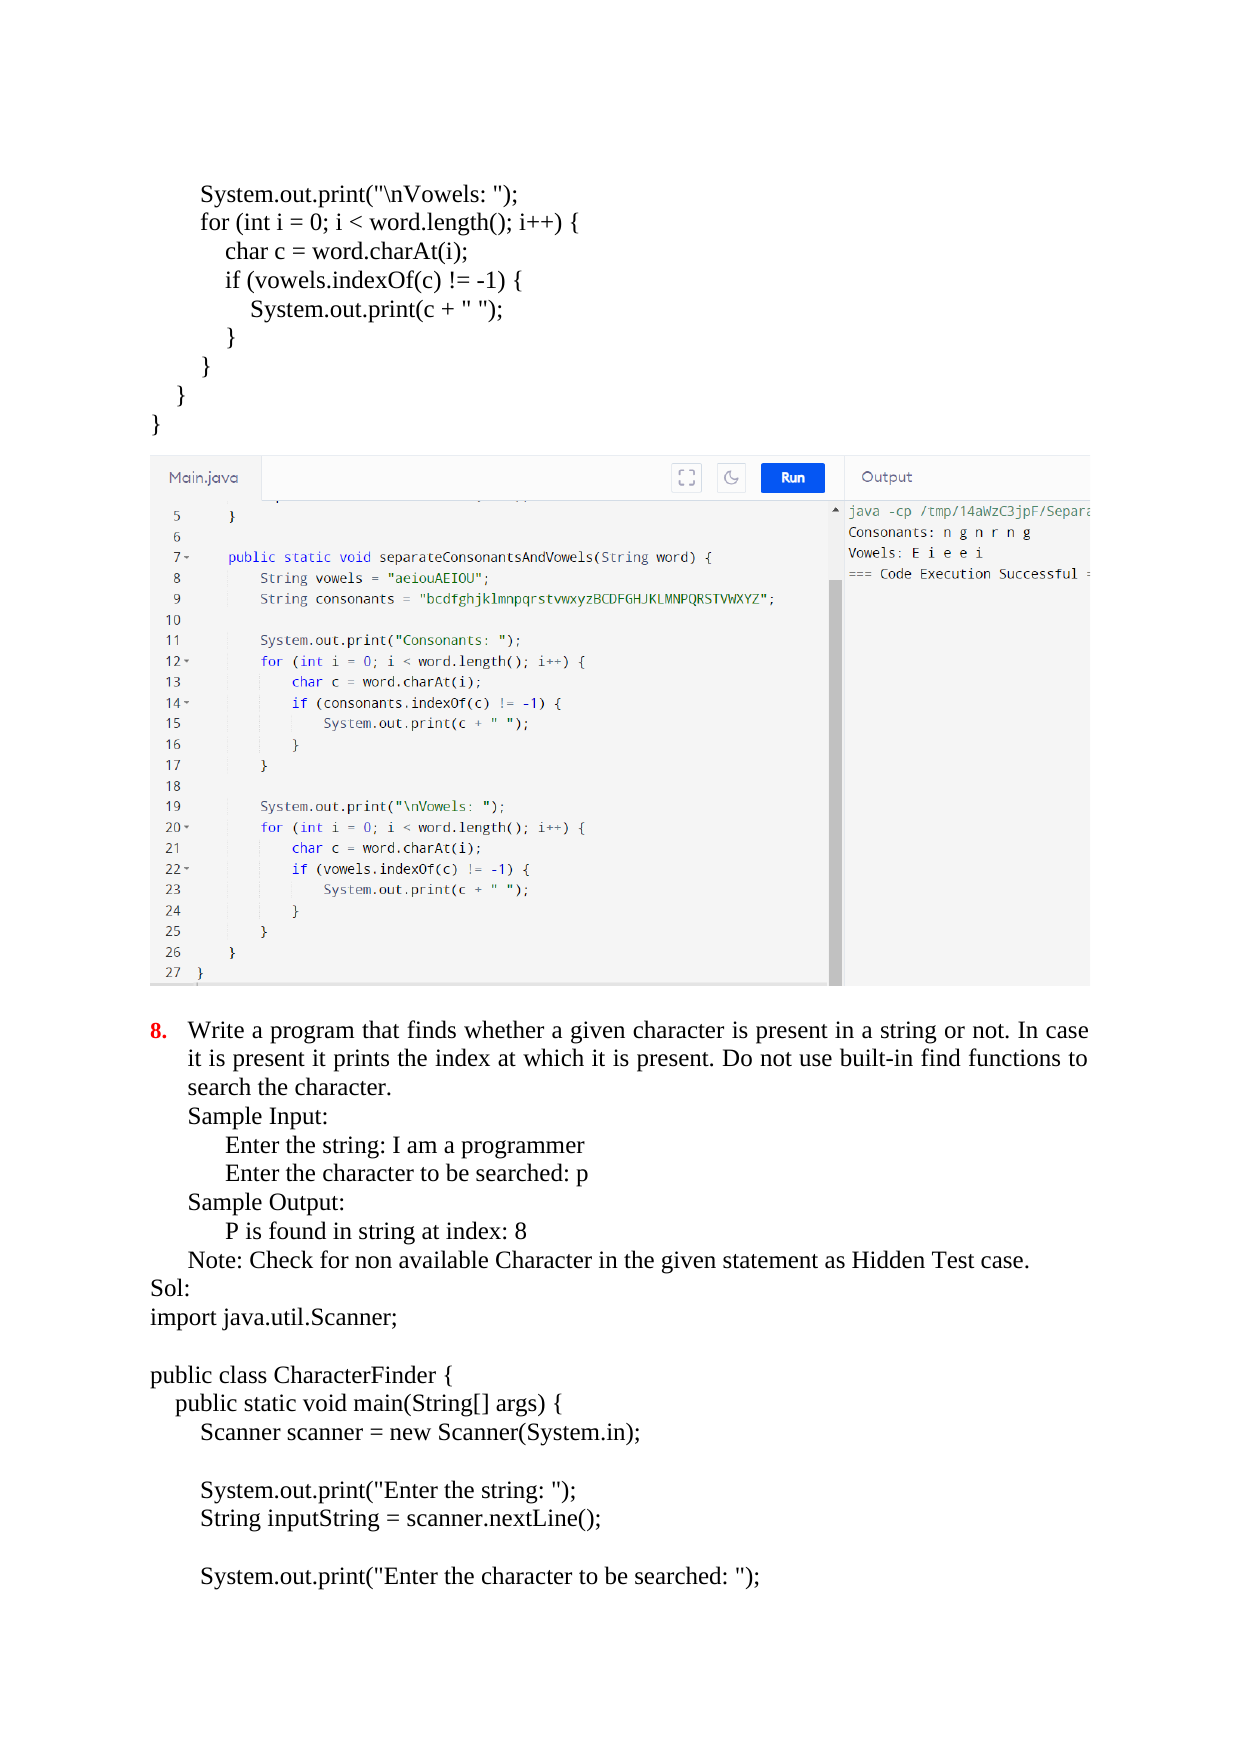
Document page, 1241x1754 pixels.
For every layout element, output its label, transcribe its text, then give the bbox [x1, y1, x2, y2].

text Sol: [150, 1273, 1090, 1302]
text } [150, 409, 1090, 437]
text System.out.print("\nVowels: "); [150, 179, 1090, 207]
text System.out.print(c + " "); [150, 294, 1090, 322]
picture [150, 437, 1091, 986]
list Sample Input: [187, 1101, 1090, 1130]
text } [150, 380, 1090, 409]
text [150, 207, 1090, 236]
list Sample Output: [187, 1187, 1090, 1216]
list Enter the string: I am a programmer [187, 1130, 1090, 1158]
list Write a program that finds whether a given character is present in a string or not. In case it is present it prints the index at which it is present. Do not use built-in find functions to search the character. [150, 1015, 1090, 1101]
text char c = word.charAt(i); [150, 236, 1090, 265]
text String inputString = scanner.nextLine(); [150, 1503, 1090, 1532]
list Note: Check for non available Character in the given statement as Hidden Test case. [187, 1245, 1090, 1273]
list P is found in string at index: 8 [187, 1216, 1090, 1245]
text System.out.print("Enter the string: "); [150, 1475, 1090, 1503]
text public class CharacterFinder { [150, 1360, 1090, 1388]
text } [150, 351, 1090, 380]
text public static void main(String[] args) { [150, 1388, 1090, 1417]
text if (vowels.indexOf(c) != -1) { [150, 265, 1090, 294]
text import java.util.Scanner; [150, 1302, 1090, 1331]
text } [150, 322, 1090, 351]
text System.out.print("Enter the character to be searched: "); [150, 1561, 1090, 1590]
text Scanner scanner = new Scanner(System.in); [150, 1417, 1090, 1446]
list Enter the character to be searched: p [187, 1158, 1090, 1187]
